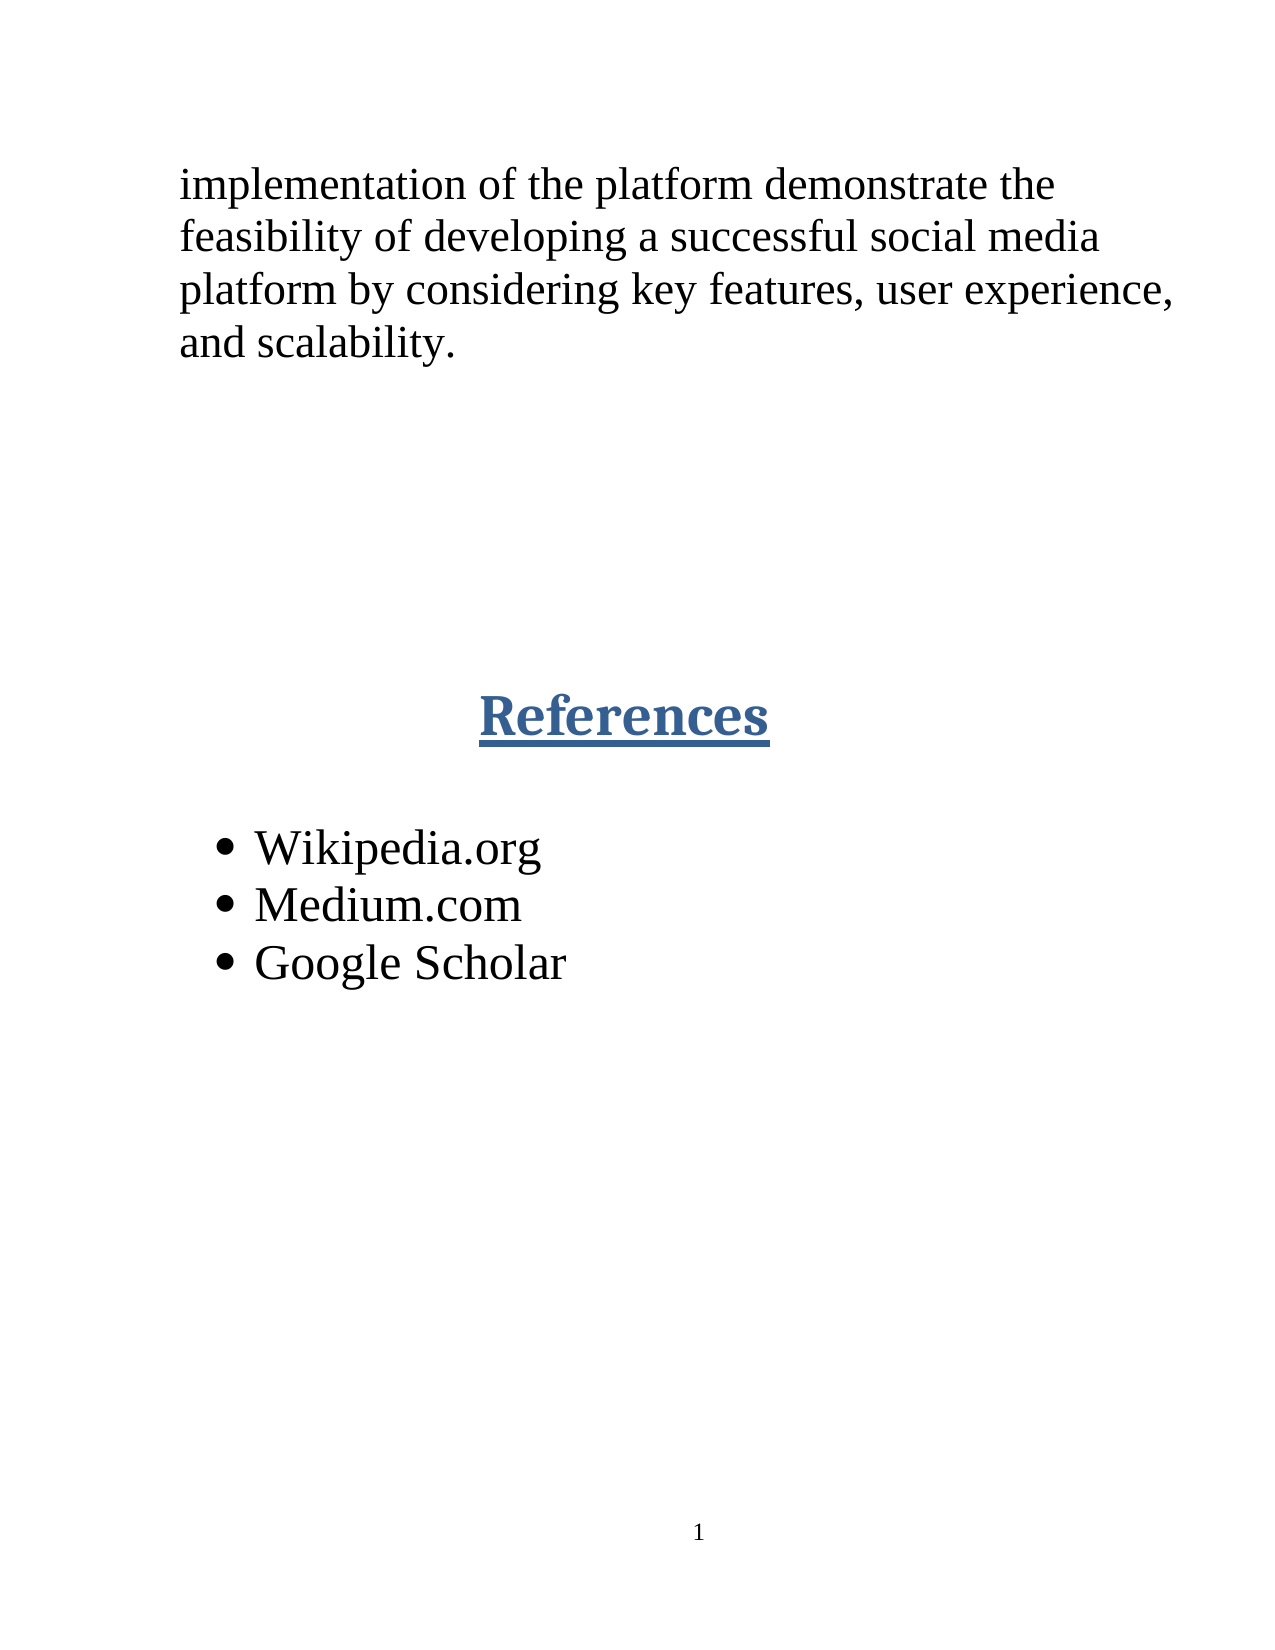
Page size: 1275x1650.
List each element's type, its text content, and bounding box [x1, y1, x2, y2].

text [179, 156, 1183, 367]
text References [404, 683, 1183, 750]
list Medium.com [217, 875, 1183, 932]
list Google Scholar [217, 932, 1183, 990]
list Wikipedia.org [217, 817, 1183, 875]
